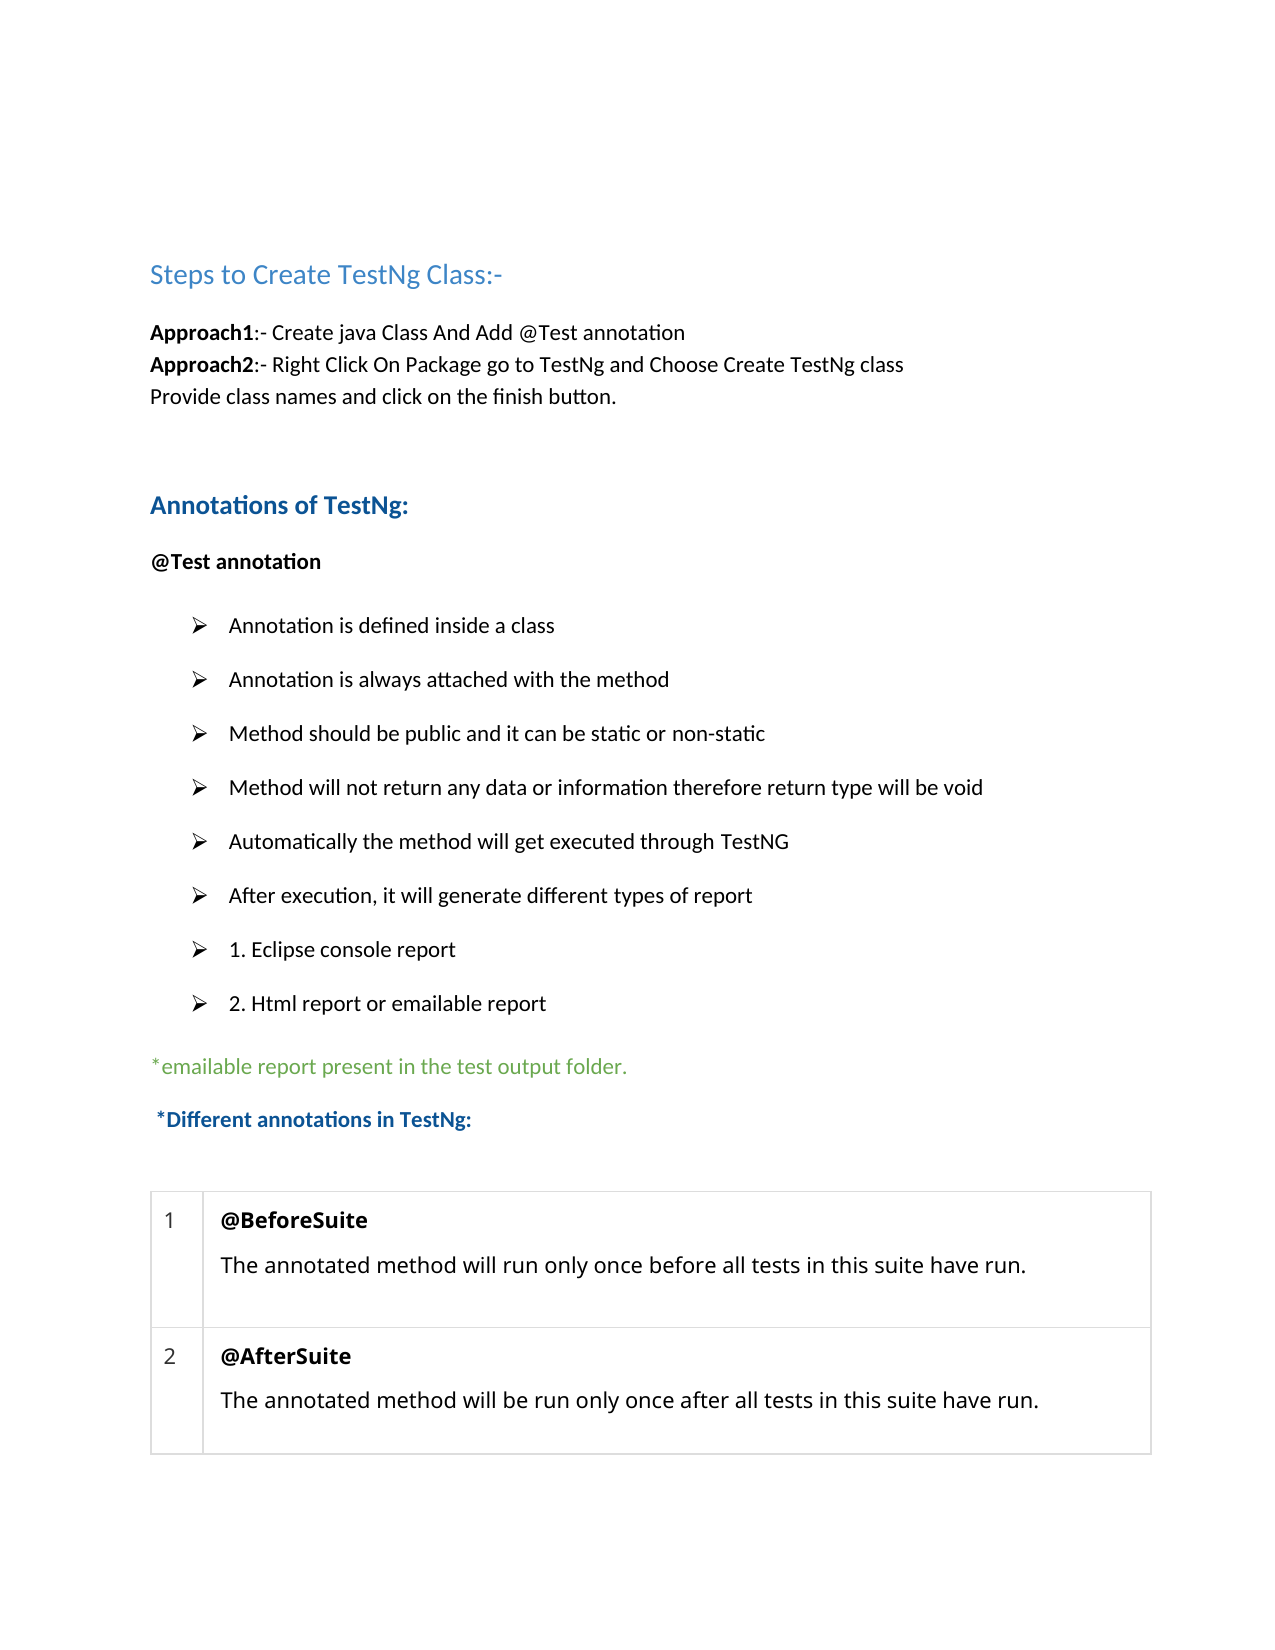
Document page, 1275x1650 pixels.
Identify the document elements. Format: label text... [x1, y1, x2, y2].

table_header 1 [152, 1192, 202, 1327]
list Annotation is always attached with the method [191, 654, 1125, 701]
list Method should be public and it can be static or non-static [191, 708, 1125, 755]
list Annotation is defined inside a class [191, 600, 1125, 647]
list 1. Eclipse console report [191, 924, 1125, 971]
text @Test annotation [150, 547, 1125, 575]
text *Different annotations in TestNg: [150, 1106, 1125, 1166]
list Automatically the method will get executed through TestNG [191, 816, 1125, 863]
table_cell @AfterSuite The annotated method will be run only once after all tests in this suite have run. [204, 1328, 1150, 1453]
table_header @BeforeSuite The annotated method will run only once before all tests in this suite have run. [204, 1192, 1150, 1327]
text Steps to Create TestNg Class:- [150, 256, 1125, 292]
text Annotations of TestNg: [150, 488, 1125, 521]
text *emailable report present in the test output folder. [150, 1052, 1125, 1081]
list Method will not return any data or information therefore return type will be void [191, 762, 1125, 809]
text Approach1:- Create java Class And Add @Test annotation Approach2:- Right Click On Package go to TestNg and Choose Create TestNg class Provide class names and click on the finish button. [150, 318, 1125, 410]
list 2. Html report or emailable report [191, 978, 1125, 1025]
list After execution, it will generate different types of report [191, 870, 1125, 917]
table_cell 2 [152, 1328, 202, 1453]
